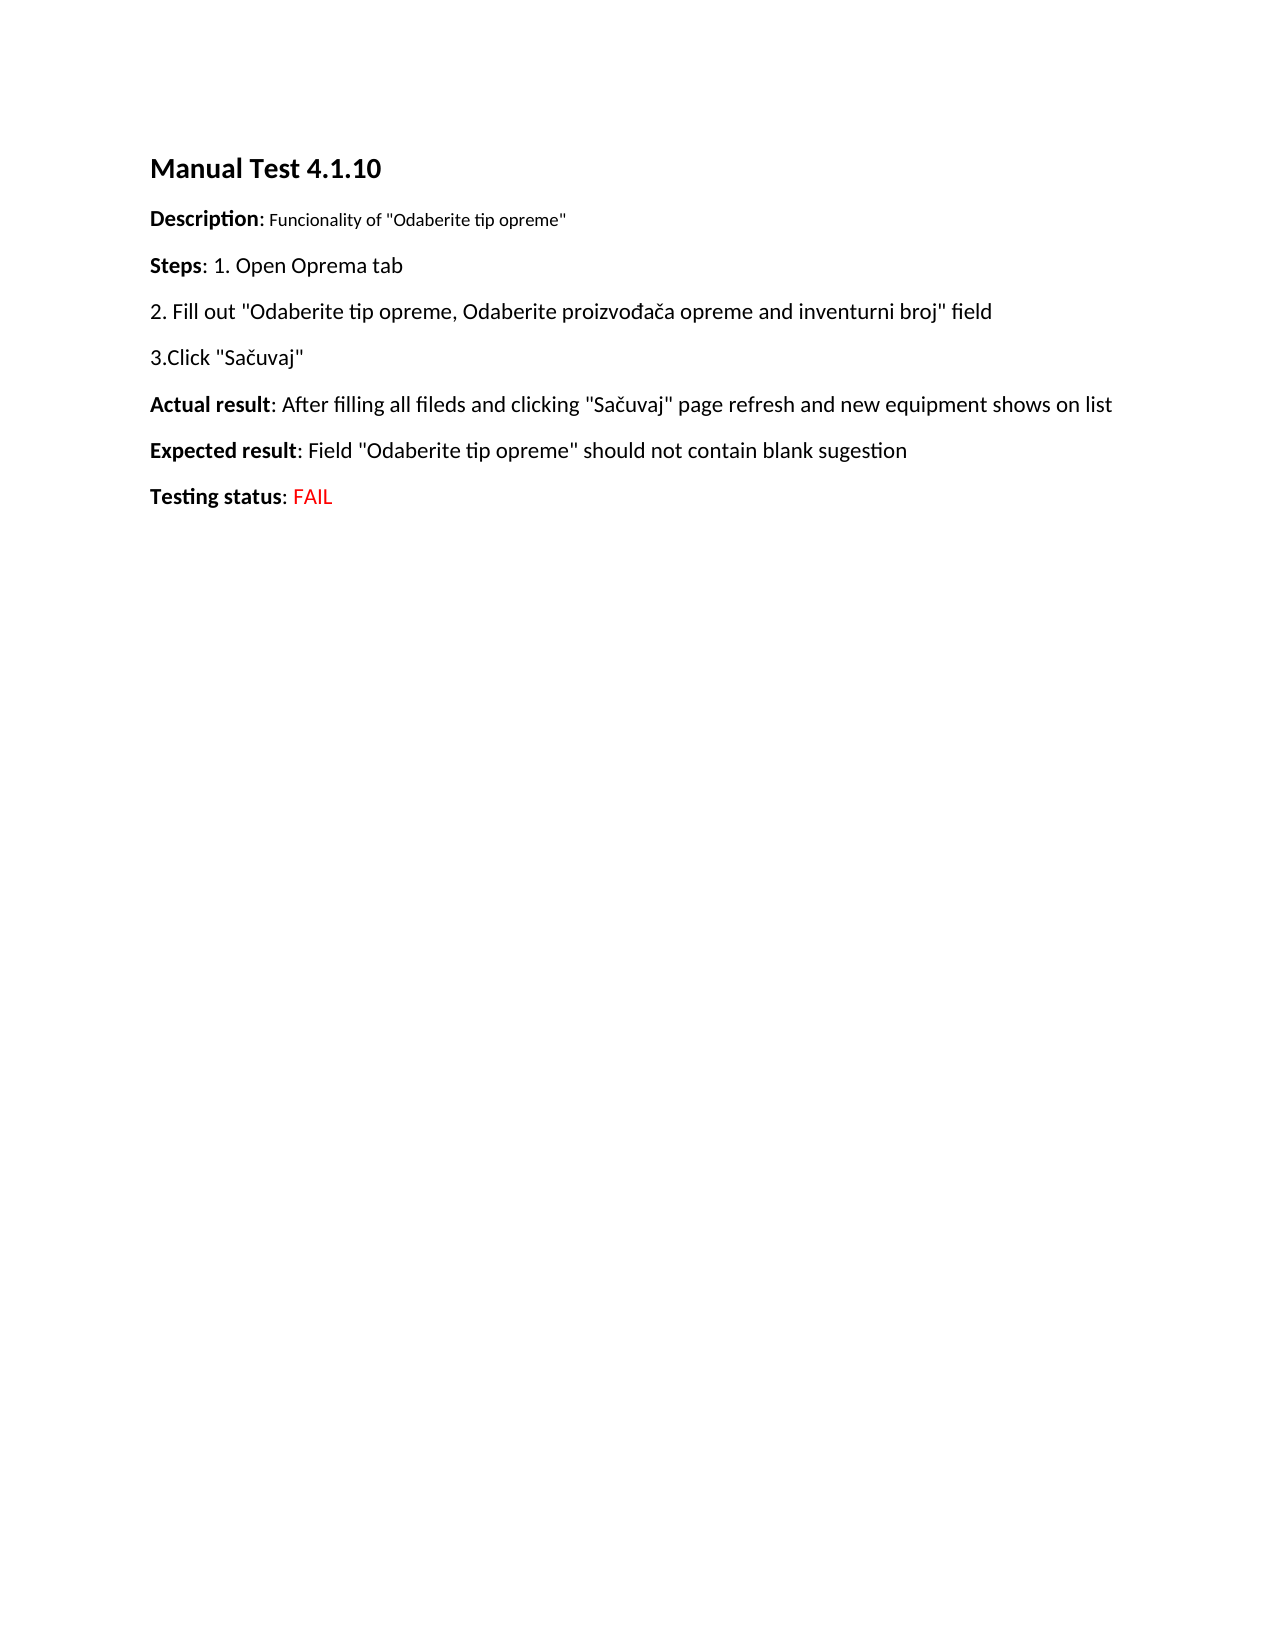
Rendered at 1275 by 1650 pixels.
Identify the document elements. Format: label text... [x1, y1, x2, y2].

text Testing status: FAIL [150, 482, 1125, 511]
text 3.Click "Sačuvaj" [150, 343, 1125, 371]
text Actual result: After filling all fileds and clicking "Sačuvaj" page refresh and new equipment shows on list [150, 390, 1125, 418]
text 2. Fill out "Odaberite tip opreme, Odaberite proizvođača opreme and inventurni broj" field [150, 297, 1125, 325]
text Steps: 1. Open Oprema tab [150, 251, 1125, 279]
text Manual Test 4.1.10 [150, 150, 1125, 186]
text Expected result: Field "Odaberite tip opreme" should not contain blank sugestion [150, 436, 1125, 464]
text Description: Funcionality of "Odaberite tip opreme" [150, 204, 1125, 232]
